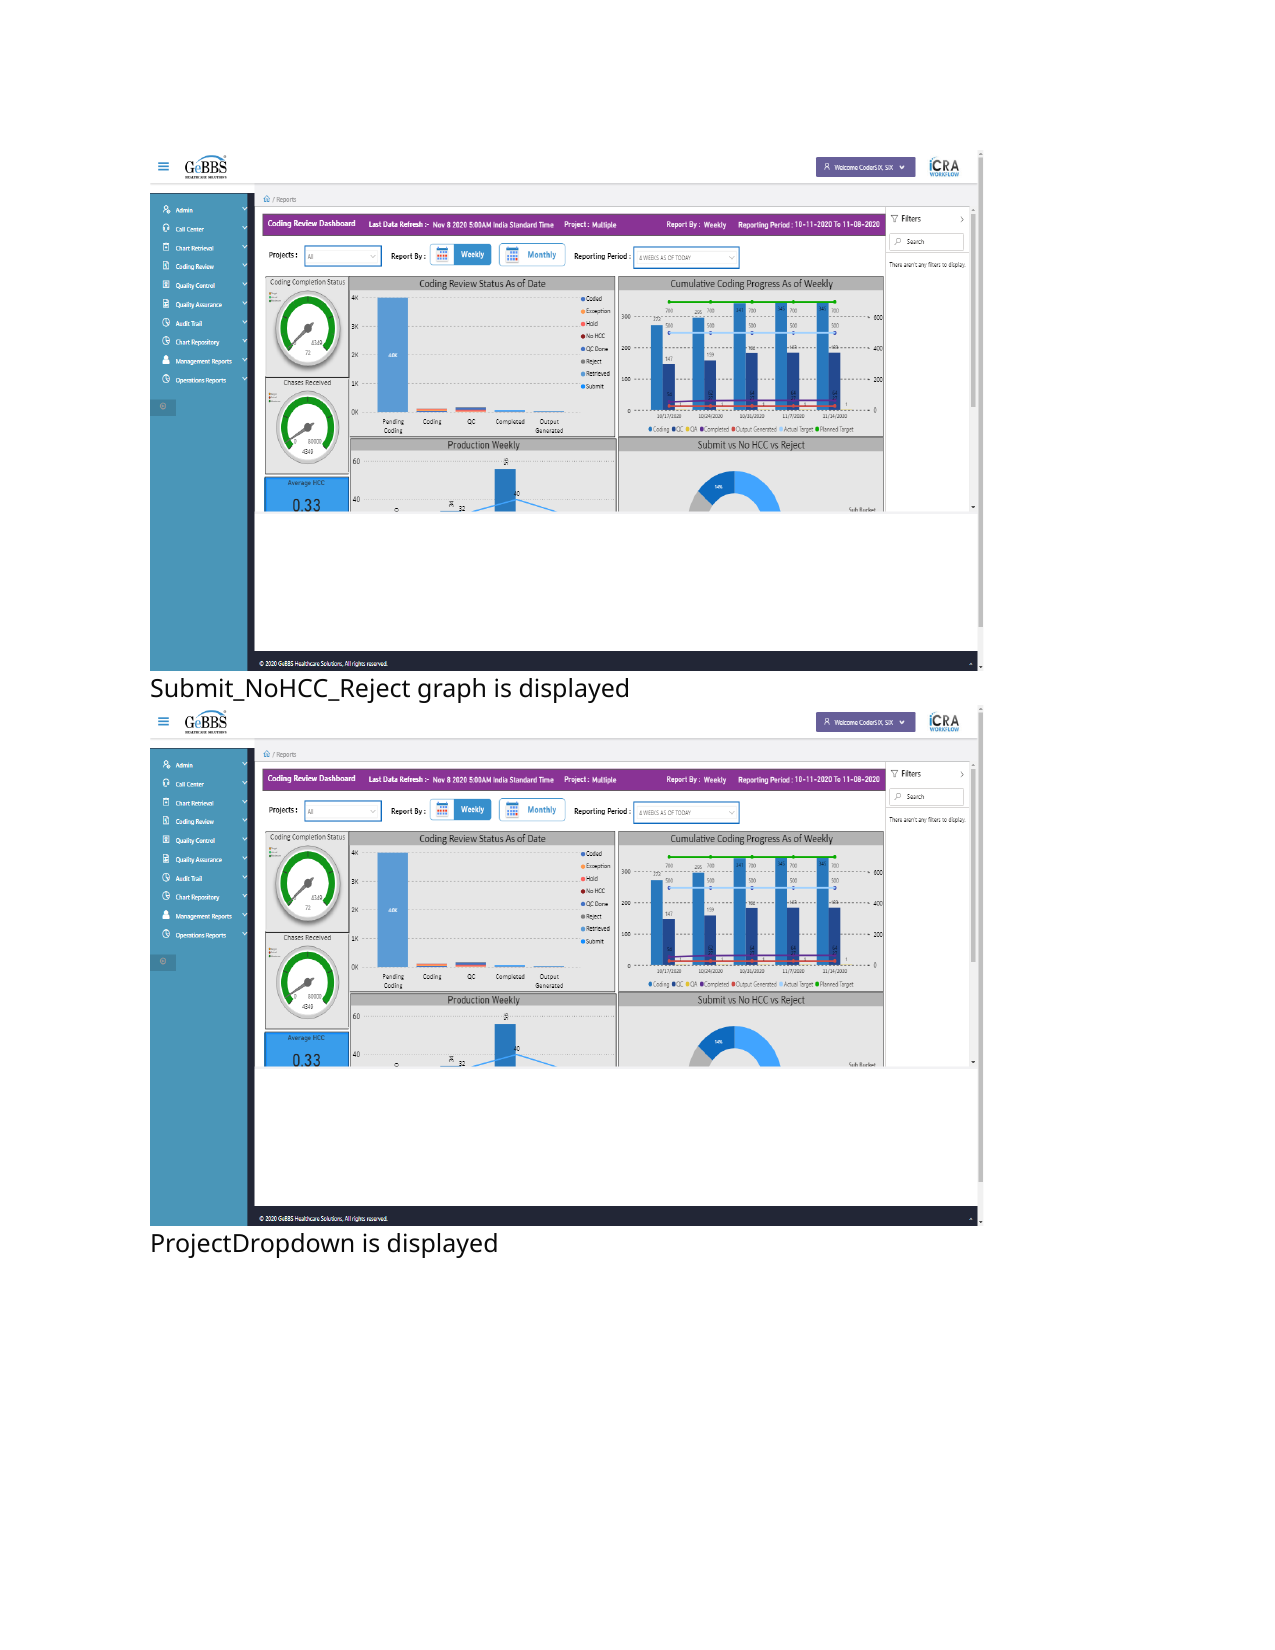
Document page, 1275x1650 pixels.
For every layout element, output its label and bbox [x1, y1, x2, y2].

picture [150, 150, 984, 671]
picture [150, 705, 984, 1226]
text [150, 150, 1125, 1260]
